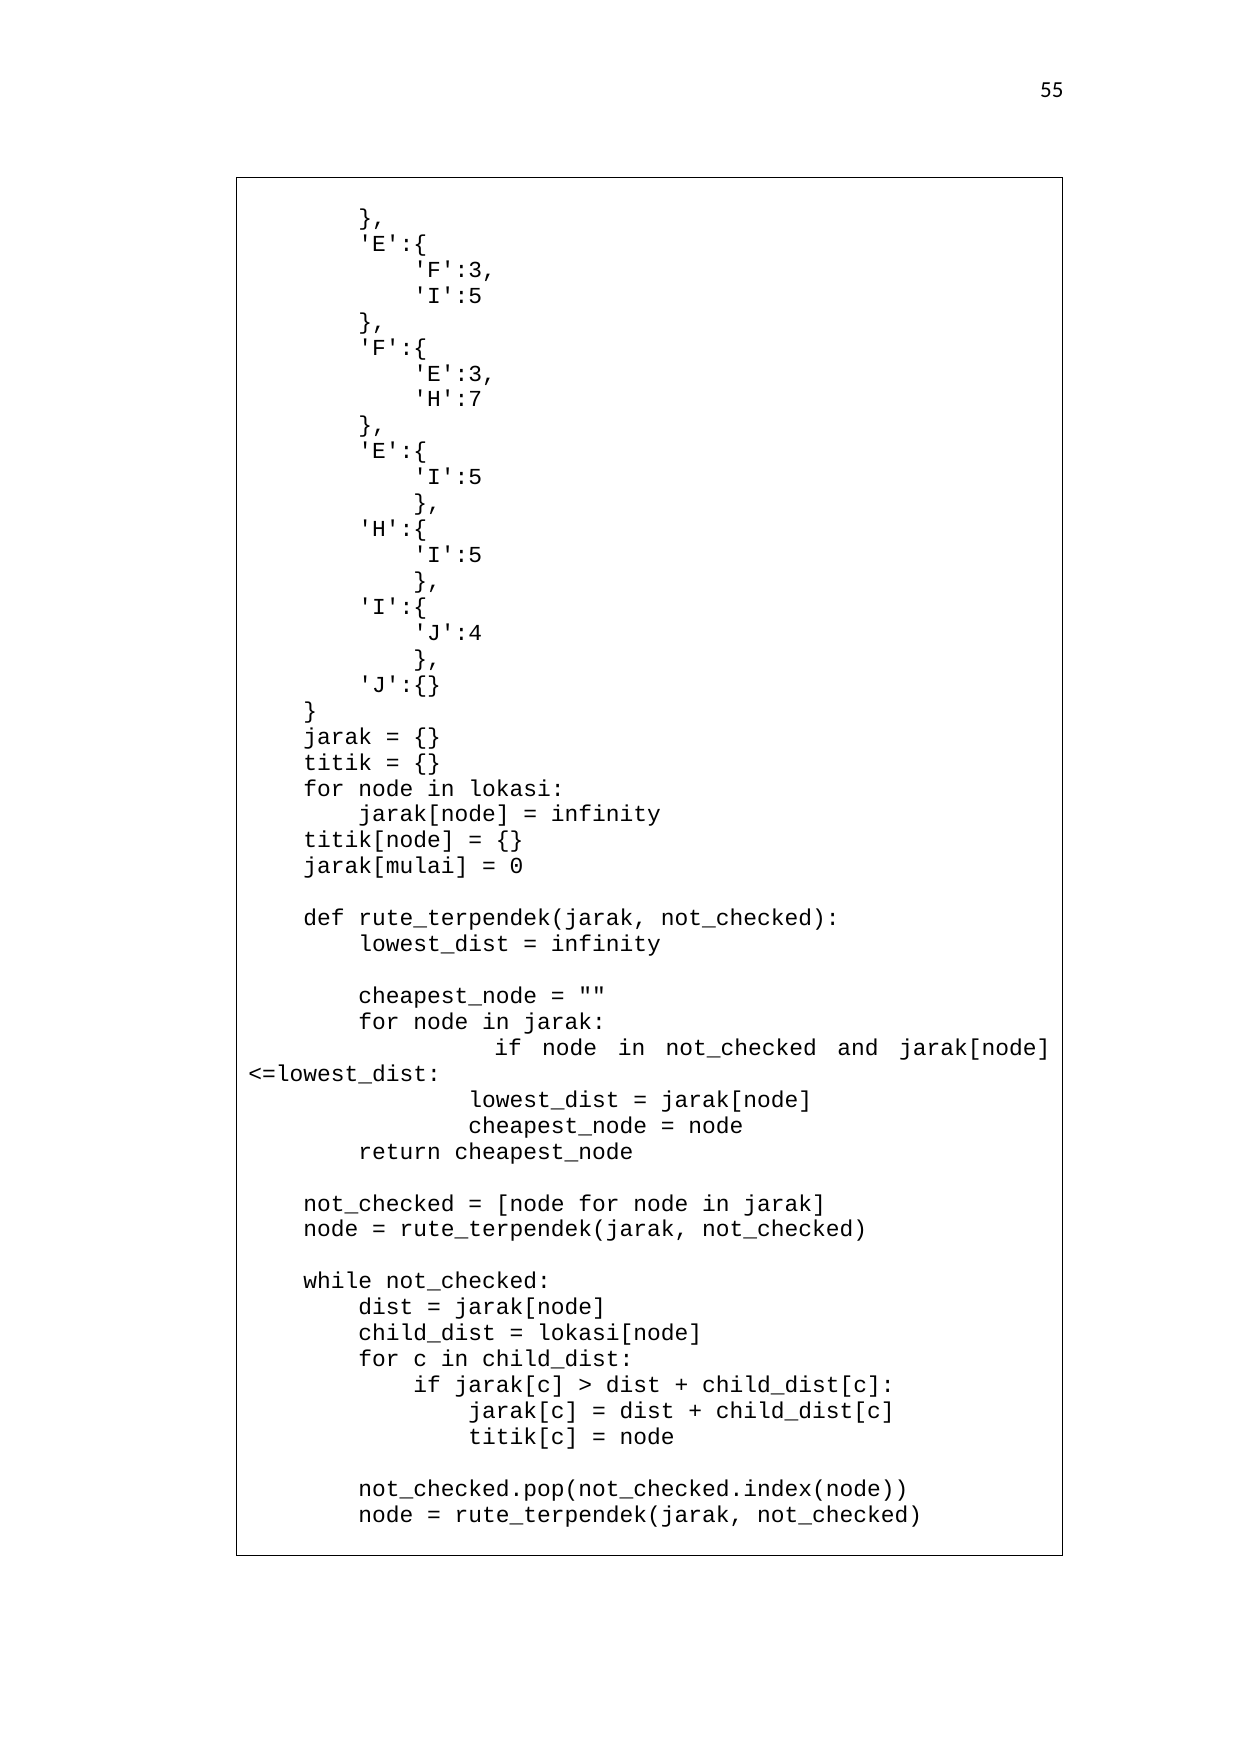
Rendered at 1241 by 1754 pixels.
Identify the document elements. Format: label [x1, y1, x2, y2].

table_header [237, 178, 1062, 1555]
